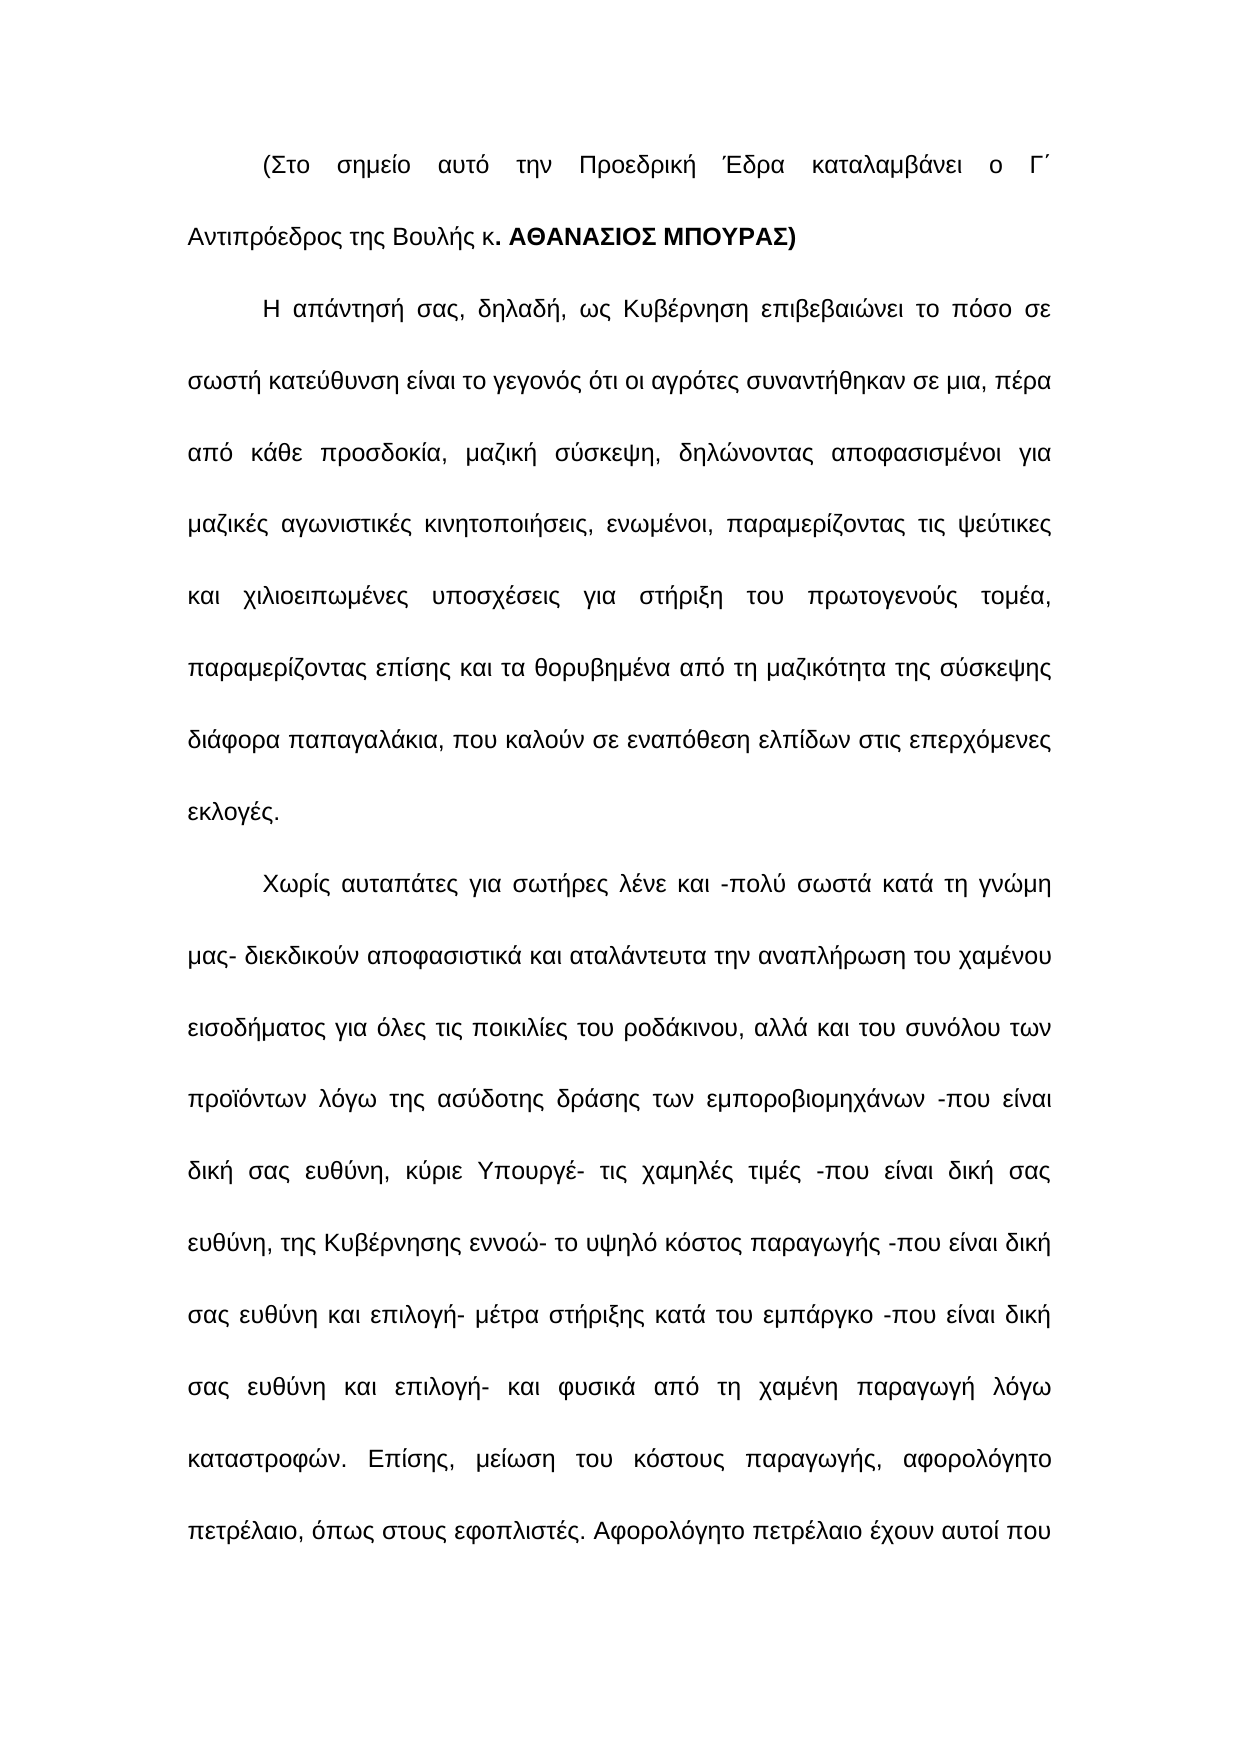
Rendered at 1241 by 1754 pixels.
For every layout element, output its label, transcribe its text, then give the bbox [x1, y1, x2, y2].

text (Στο σημείο αυτό την Προεδρική Έδρα καταλαμβάνει ο Γ΄ Αντιπρόεδρος της Βουλής κ. ΑΘΑΝΑΣΙΟΣ ΜΠΟΥΡΑΣ) [187, 150, 1053, 251]
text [187, 869, 1053, 1544]
text Η απάντησή σας, δηλαδή, ως Κυβέρνηση επιβεβαιώνει το πόσο σε σωστή κατεύθυνση είναι το γεγονός ότι οι αγρότες συναντήθηκαν σε μια, πέρα από κάθε προσδοκία, μαζική σύσκεψη, δηλώνοντας αποφασισμένοι για μαζικές αγωνιστικές κινητοποιήσεις, ενωμένοι, παραμερίζοντας τις ψεύτικες και χιλιοειπωμένες υποσχέσεις για στήριξη του πρωτογενούς τομέα, παραμερίζοντας επίσης και τα θορυβημένα από τη μαζικότητα της σύσκεψης διάφορα παπαγαλάκια, που καλούν σε εναπόθεση ελπίδων στις επερχόμενες εκλογές. [187, 294, 1053, 826]
